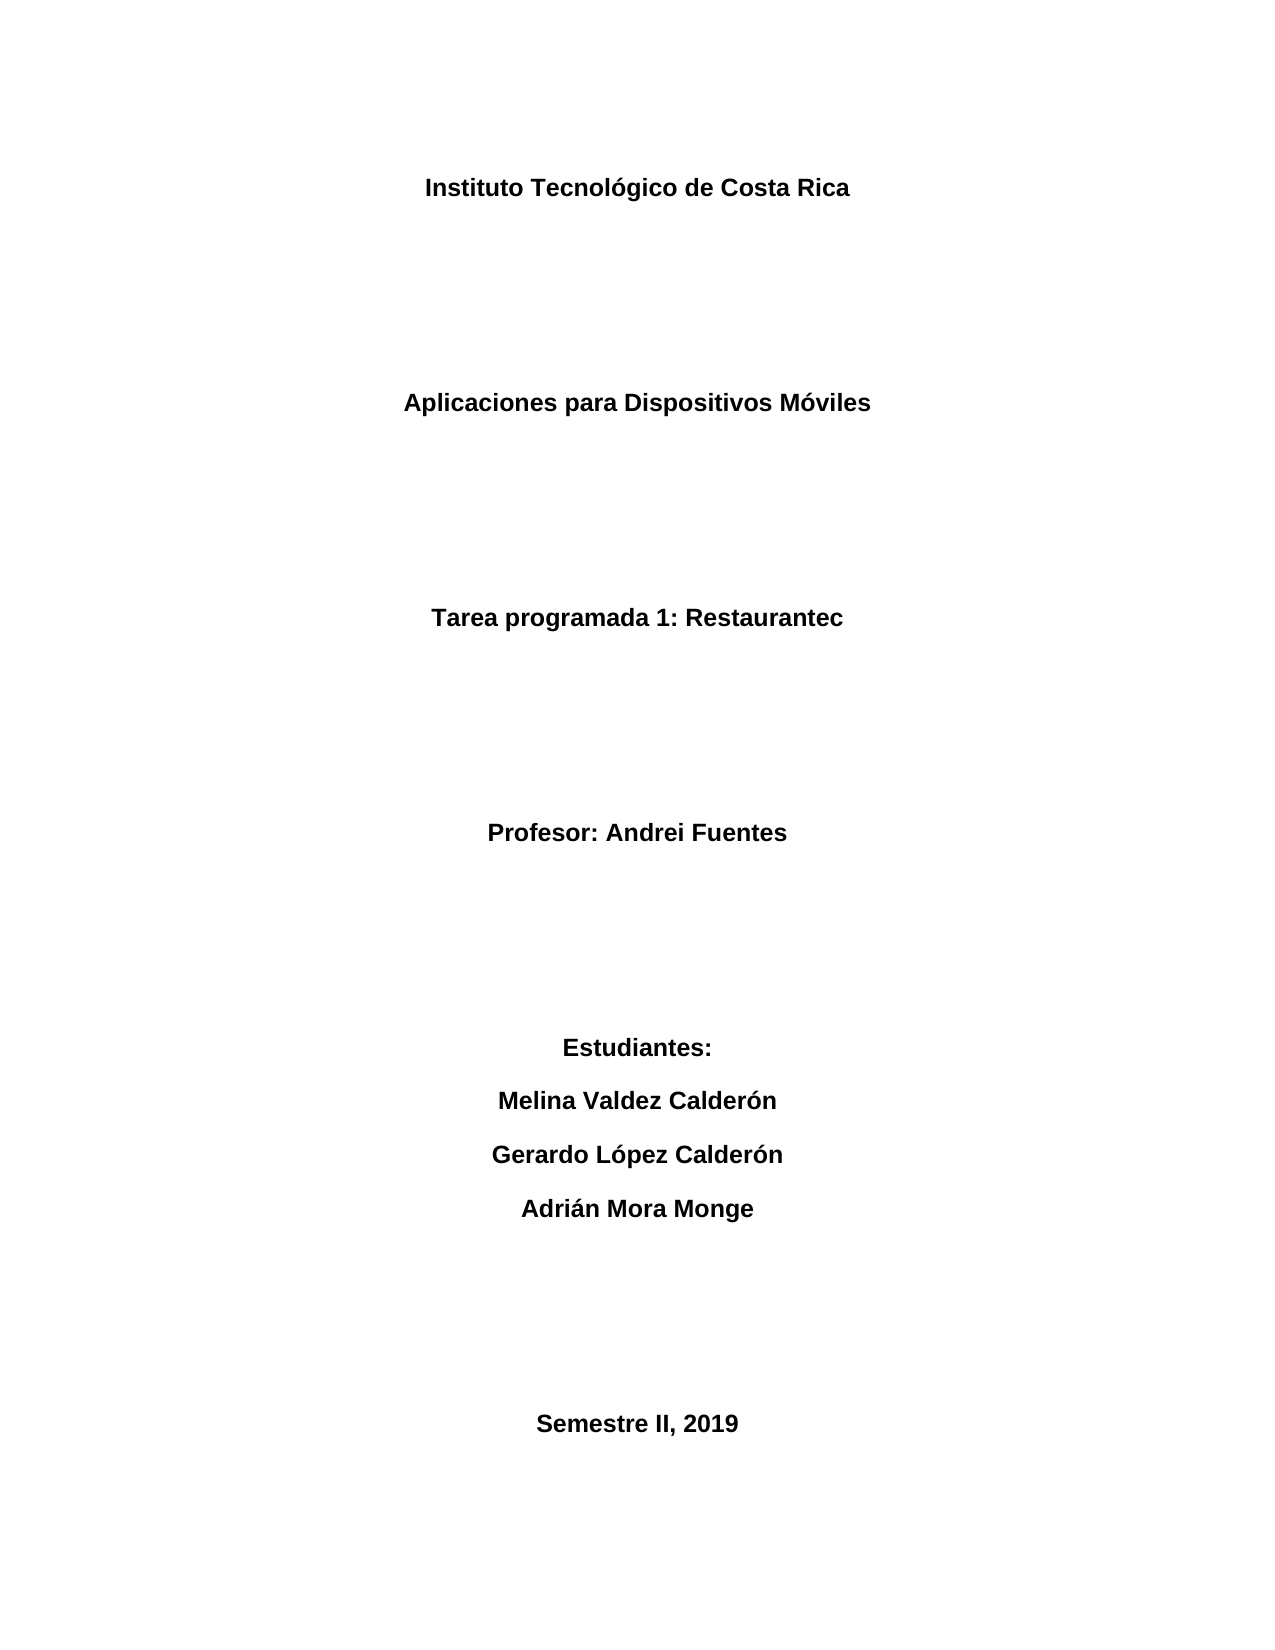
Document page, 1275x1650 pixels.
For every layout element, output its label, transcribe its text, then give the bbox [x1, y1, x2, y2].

text Tarea programada 1: Restaurantec [177, 603, 1098, 631]
text Aplicaciones para Dispositivos Móviles [177, 388, 1098, 416]
text Melina Valdez Calderón [177, 1086, 1098, 1115]
text Profesor: Andrei Fuentes [177, 818, 1098, 846]
text Instituto Tecnológico de Costa Rica [177, 173, 1098, 201]
text Gerardo López Calderón [177, 1140, 1098, 1169]
text Semestre II, 2019 [177, 1409, 1098, 1438]
text Adrián Mora Monge [177, 1194, 1098, 1223]
text Estudiantes: [177, 1033, 1098, 1061]
